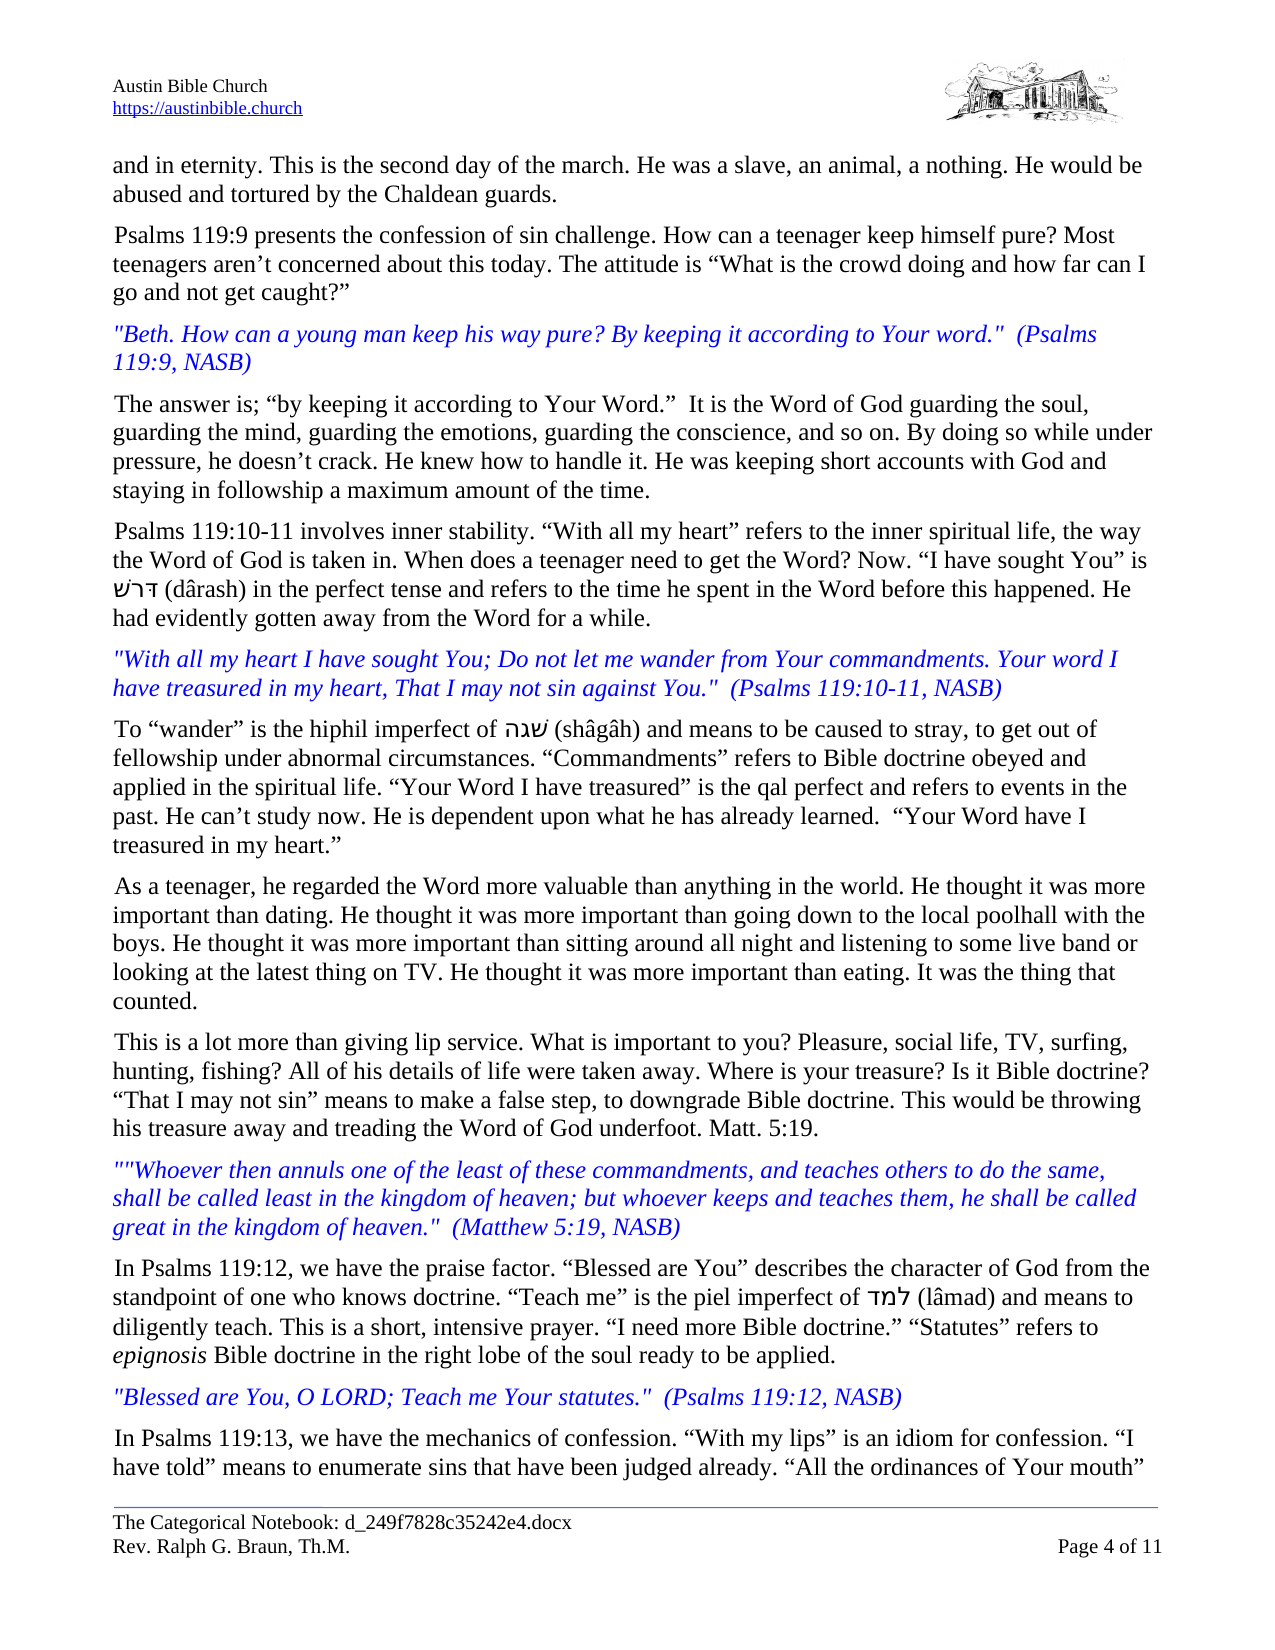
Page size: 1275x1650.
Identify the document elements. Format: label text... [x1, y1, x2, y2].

text The answer is; “by keeping it according to Your Word.” It is the Word of God guarding the soul, guarding the mind, guarding the emotions, guarding the conscience, and so on. By doing so while under pressure, he doesn’t crack. He knew how to handle it. He was keeping short accounts with God and staying in followship a maximum amount of the time. [112, 389, 1162, 504]
text "Beth. How can a young man keep his way pure? By keeping it according to Your word." (Psalms 119:9, NASB) [112, 319, 1162, 376]
text "With all my heart I have sought You; Do not let me wander from Your commandments. Your word I have treasured in my heart, That I may not sin against You." (Psalms 119:10-11, NASB) [112, 644, 1162, 702]
text Psalms 119:10-11 involves inner stability. “With all my heart” refers to the inner spiritual life, the way the Word of God is taken in. When does a teenager need to get the Word? Now. “I have sought You” is דּרשׁ (dârash) in the perfect tense and refers to the time he spent in the Word before this happened. He had evidently gotten away from the Word for a while. [112, 516, 1162, 632]
text In Psalms 119:12, we have the praise factor. “Blessed are You” describes the character of God from the standpoint of one who knows doctrine. “Teach me” is the piel imperfect of למד (lâmad) and means to diligently teach. This is a short, intensive prayer. “I need more Bible doctrine.” “Statutes” refers to epignosis Bible doctrine in the right lobe of the soul ready to be applied. [112, 1253, 1162, 1369]
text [112, 150, 1162, 207]
text Psalms 119:9 presents the confession of sin challenge. How can a teenager keep himself pure? Most teenagers aren’t concerned about this today. The attitude is “What is the crowd doing and how far can I go and not get caught?” [112, 220, 1162, 306]
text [112, 1423, 1162, 1480]
text As a teenager, he regarded the Word more valuable than anything in the world. He thought it was more important than dating. He thought it was more important than going down to the local poolhall with the boys. He thought it was more important than sitting around all night and listening to some live band or looking at the latest thing on TV. He thought it was more important than eating. It was the thing that counted. [112, 871, 1162, 1015]
text To “wander” is the hiphil imperfect of שׁגה (shâgâh) and means to be caused to stray, to get out of fellowship under abnormal circumstances. “Commandments” refers to Bible doctrine obeyed and applied in the spiritual life. “Your Word I have treasured” is the qal perfect and refers to events in the past. He can’t study now. He is dependent upon what he has already learned. “Your Word have I treasured in my heart.” [112, 714, 1162, 858]
text "Blessed are You, O LORD; Teach me Your statutes." (Psalms 119:12, NASB) [112, 1382, 1162, 1410]
text This is a lot more than giving lip service. What is important to you? Pleasure, social life, TV, surfing, hunting, fishing? All of his details of life were taken away. Where is your treasure? Is it Bible doctrine? “That I may not sin” means to make a false step, to downgrade Bible doctrine. This would be throwing his treasure away and treading the Word of God underfoot. Matt. 5:19. [112, 1027, 1162, 1142]
text ""Whoever then annuls one of the least of these commandments, and teaches others to do the same, shall be called least in the kingdom of heaven; but whoever keeps and teaches them, he shall be called great in the kingdom of heaven." (Matthew 5:19, NASB) [112, 1155, 1162, 1241]
picture [944, 58, 1124, 125]
